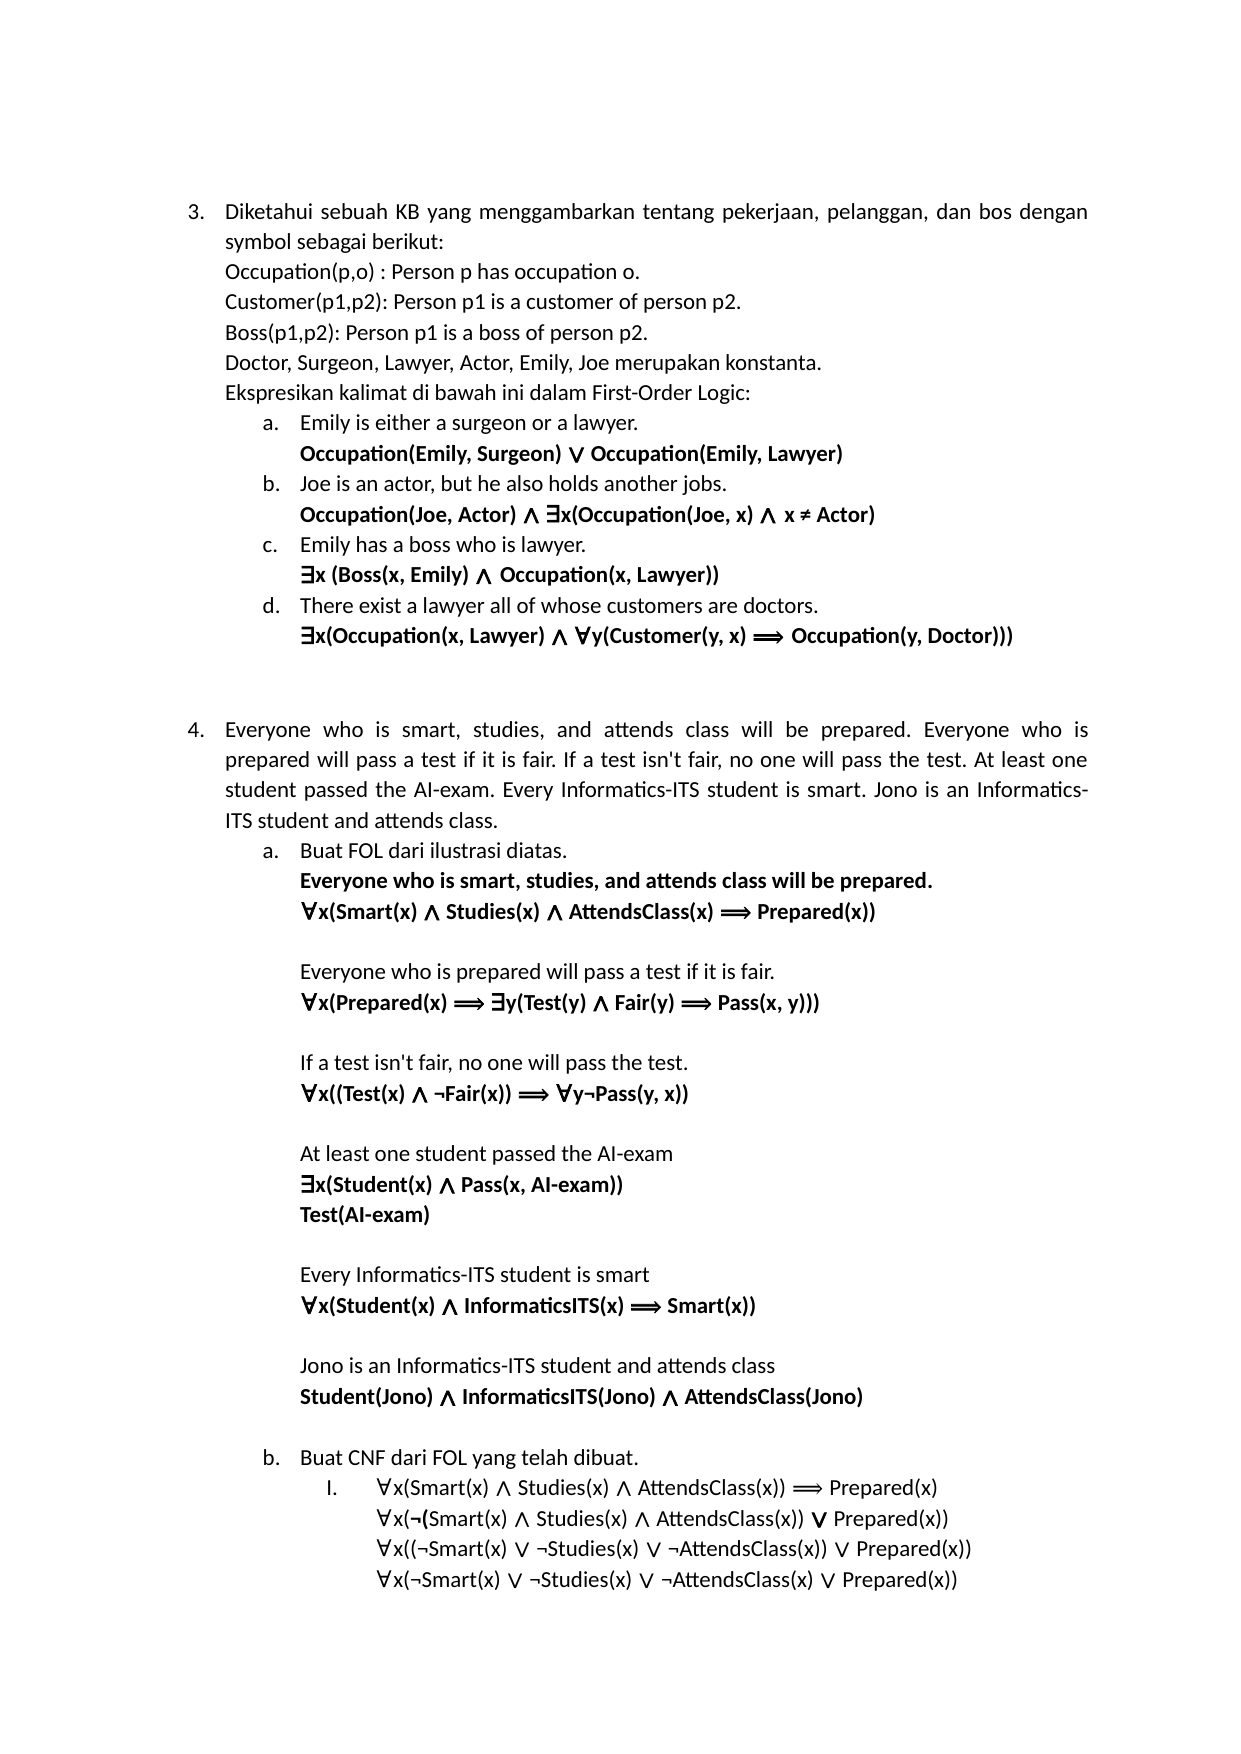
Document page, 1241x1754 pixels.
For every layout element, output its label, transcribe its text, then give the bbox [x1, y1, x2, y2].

list Occupation(p,o) : Person p has occupation o. [225, 257, 1090, 285]
list ∀x((¬Smart(x) ∨ ¬Studies(x) ∨ ¬AttendsClass(x)) ∨ Prepared(x)) [375, 1534, 1090, 1563]
list ∀x(Smart(x) ∧ Studies(x) ∧ AttendsClass(x)) ⟹ Prepared(x) [337, 1473, 1090, 1501]
list ∀x(Student(x) ∧ InformaticsITS(x) ⟹ Smart(x)) [300, 1291, 1090, 1319]
list Joe is an actor, but he also holds another jobs. [262, 469, 1090, 497]
list Diketahui sebuah KB yang menggambarkan tentang pekerjaan, pelanggan, dan bos dengan symbol sebagai berikut: [187, 197, 1090, 255]
list Buat FOL dari ilustrasi diatas. [262, 836, 1090, 864]
list Emily has a boss who is lawyer. [262, 530, 1090, 558]
list Customer(p1,p2): Person p1 is a customer of person p2. [225, 287, 1090, 316]
list Boss(p1,p2): Person p1 is a boss of person p2. [225, 318, 1090, 346]
list ∀x(Smart(x) ∧ Studies(x) ∧ AttendsClass(x) ⟹ Prepared(x)) [300, 896, 1090, 925]
list Every Informatics-ITS student is smart [300, 1261, 1090, 1289]
list Emily is either a surgeon or a lawyer. [262, 408, 1090, 436]
list ∃x(Student(x) ∧ Pass(x, AI-exam)) [300, 1169, 1090, 1198]
list Everyone who is prepared will pass a test if it is fair. [300, 957, 1090, 985]
list Occupation(Joe, Actor) ∧ ∃x(Occupation(Joe, x) ∧ x ≠ Actor) [300, 499, 1090, 528]
list At least one student passed the AI-exam [300, 1139, 1090, 1167]
list Student(Jono) ∧ InformaticsITS(Jono) ∧ AttendsClass(Jono) [300, 1382, 1090, 1410]
list ∃x(Occupation(x, Lawyer) ∧ ∀y(Customer(y, x) ⟹ Occupation(y, Doctor))) [300, 621, 1090, 649]
list ∃x (Boss(x, Emily) ∧ Occupation(x, Lawyer)) [300, 560, 1090, 589]
list ∀x((Test(x) ∧ ¬Fair(x)) ⟹ ∀y¬Pass(y, x)) [300, 1078, 1090, 1107]
list Buat CNF dari FOL yang telah dibuat. [262, 1443, 1090, 1471]
list Everyone who is smart, studies, and attends class will be prepared. Everyone who is prepared will pass a test if it is fair. If a test isn't fair, no one will pass the test. At least one student passed the AI-exam. Every Informatics-ITS student is smart. Jono is an Informatics-ITS student and attends class. [187, 715, 1090, 834]
list Doctor, Surgeon, Lawyer, Actor, Emily, Joe merupakan konstanta. [225, 348, 1090, 376]
list If a test isn't fair, no one will pass the test. [300, 1048, 1090, 1076]
list Jono is an Informatics-ITS student and attends class [300, 1352, 1090, 1380]
list ∀x(¬(Smart(x) ∧ Studies(x) ∧ AttendsClass(x)) ∨ Prepared(x)) [375, 1503, 1090, 1532]
list Test(AI-exam) [300, 1200, 1090, 1228]
list Everyone who is smart, studies, and attends class will be prepared. [300, 866, 1090, 894]
list There exist a lawyer all of whose customers are doctors. [262, 591, 1090, 619]
list Occupation(Emily, Surgeon) ∨ Occupation(Emily, Lawyer) [300, 438, 1090, 467]
list Ekspresikan kalimat di bawah ini dalam First-Order Logic: [225, 378, 1090, 406]
list ∀x(¬Smart(x) ∨ ¬Studies(x) ∨ ¬AttendsClass(x) ∨ Prepared(x)) [375, 1565, 1090, 1593]
list ∀x(Prepared(x) ⟹ ∃y(Test(y) ∧ Fair(y) ⟹ Pass(x, y))) [300, 987, 1090, 1016]
